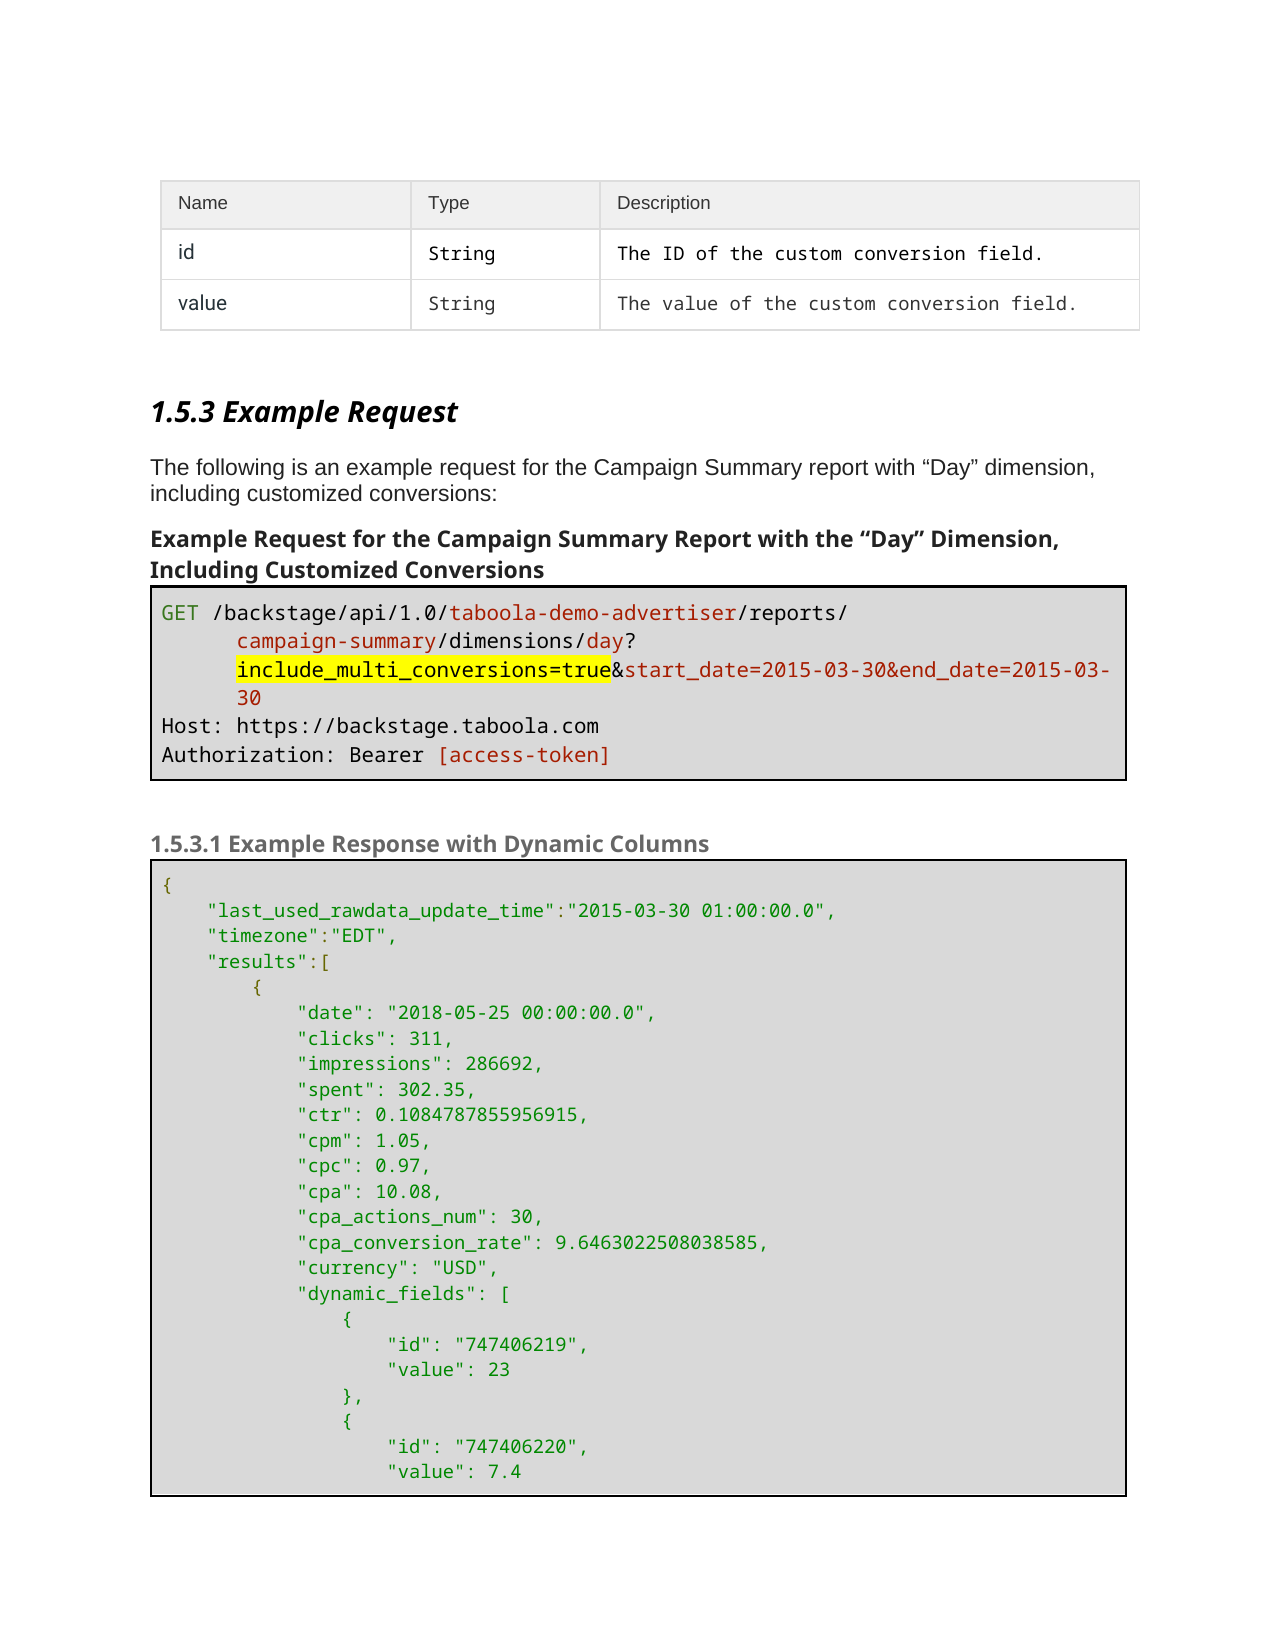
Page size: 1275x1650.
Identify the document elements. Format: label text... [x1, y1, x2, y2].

table_header Name [162, 182, 410, 228]
table_cell id [162, 230, 410, 279]
subtitle Example Request for the Campaign Summary Report with the “Day” Dimension, Including Customized Conversions [352, 523, 1125, 585]
text The following is an example request for the Campaign Summary report with “Day” dimension, including customized conversions: [150, 453, 1125, 506]
subtitle 1.5.3 Example Request [150, 391, 1125, 431]
table_header Description [601, 182, 1139, 228]
table_cell String [412, 280, 599, 329]
table_cell The value of the custom conversion field. [601, 280, 1139, 329]
table_cell value [162, 280, 410, 329]
subtitle 1.5.3.1 Example Response with Dynamic Columns [150, 828, 1125, 859]
table_header GET /backstage/api/1.0/taboola-demo-advertiser/reports/ campaign-summary/dimensions/day?include_multi_conversions=true&start_date=2015-03-30&end_date=2015-03-30 Host: https://backstage.taboola.com Authorization: Bearer [access-token] [152, 588, 1125, 779]
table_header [152, 861, 1125, 1494]
table_cell The ID of the custom conversion field. [601, 230, 1139, 279]
table_header Type [412, 182, 599, 228]
table_cell String [412, 230, 599, 279]
